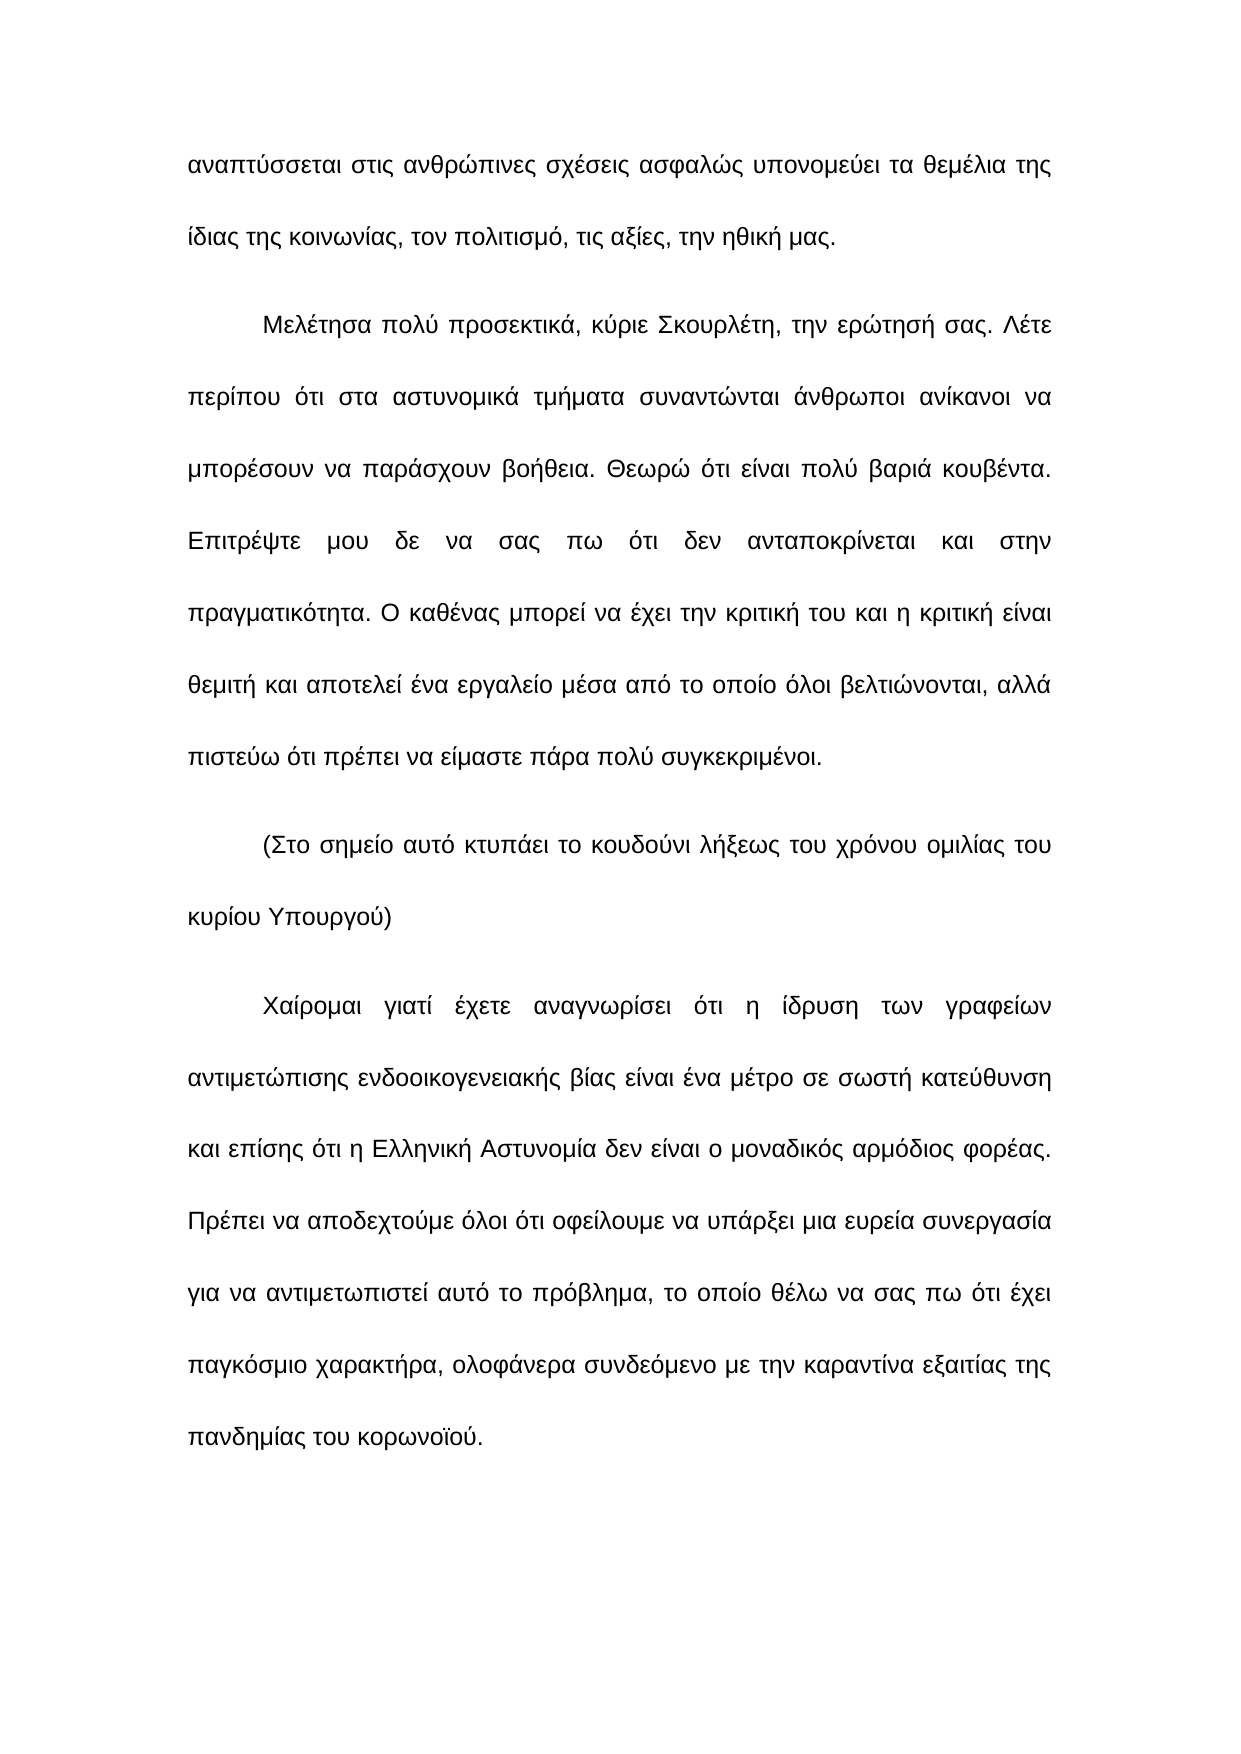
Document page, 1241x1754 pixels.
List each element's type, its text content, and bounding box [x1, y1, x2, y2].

text Χαίρομαι γιατί έχετε αναγνωρίσει ότι η ίδρυση των γραφείων αντιμετώπισης ενδοοικογενειακής βίας είναι ένα μέτρο σε σωστή κατεύθυνση και επίσης ότι η Ελληνική Αστυνομία δεν είναι ο μοναδικός αρμόδιος φορέας. Πρέπει να αποδεχτούμε όλοι ότι οφείλουμε να υπάρξει μια ευρεία συνεργασία για να αντιμετωπιστεί αυτό το πρόβλημα, το οποίο θέλω να σας πω ότι έχει παγκόσμιο χαρακτήρα, ολοφάνερα συνδεόμενο με την καραντίνα εξαιτίας της πανδημίας του κορωνοϊού. [187, 991, 1053, 1451]
text (Στο σημείο αυτό κτυπάει το κουδούνι λήξεως του χρόνου ομιλίας του κυρίου Υπουργού) [187, 830, 1053, 931]
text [187, 150, 1053, 251]
text Μελέτησα πολύ προσεκτικά, κύριε Σκουρλέτη, την ερώτησή σας. Λέτε περίπου ότι στα αστυνομικά τμήματα συναντώνται άνθρωποι ανίκανοι να μπορέσουν να παράσχουν βοήθεια. Θεωρώ ότι είναι πολύ βαριά κουβέντα. Επιτρέψτε μου δε να σας πω ότι δεν ανταποκρίνεται και στην πραγματικότητα. Ο καθένας μπορεί να έχει την κριτική του και η κριτική είναι θεμιτή και αποτελεί ένα εργαλείο μέσα από το οποίο όλοι βελτιώνονται, αλλά πιστεύω ότι πρέπει να είμαστε πάρα πολύ συγκεκριμένοι. [187, 310, 1053, 770]
